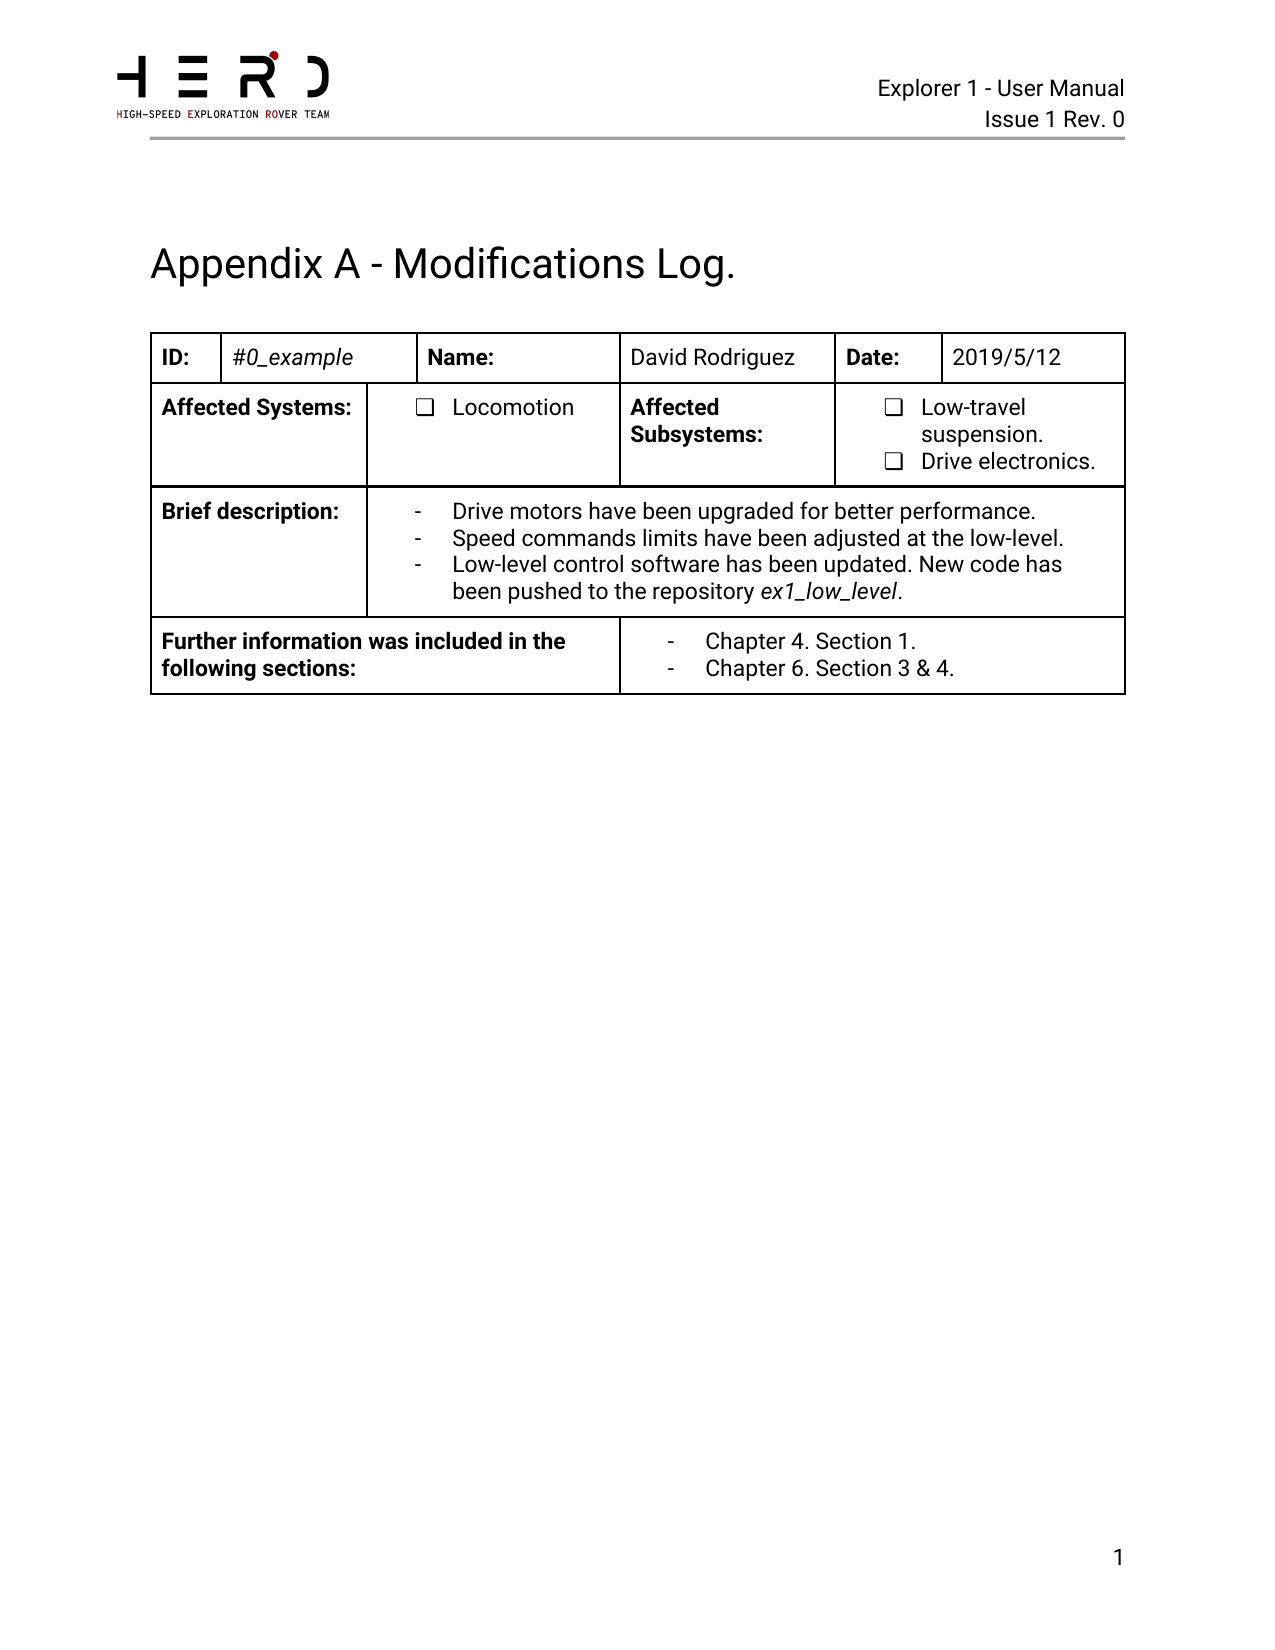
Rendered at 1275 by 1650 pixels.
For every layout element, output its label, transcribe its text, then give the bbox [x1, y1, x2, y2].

table_cell Drive motors have been upgraded for better performance. Speed commands limits have been adjusted at the low-level. Low-level control software has been updated. New code has been pushed to the repository ex1_low_level. [368, 488, 1124, 616]
table_cell Affected Subsystems: [621, 384, 834, 485]
table_cell Low-travel suspension. Drive electronics. [836, 384, 1124, 485]
table_header David Rodriguez [621, 334, 834, 382]
table_header Date: [836, 334, 941, 382]
table_header ID: [152, 334, 220, 382]
picture [117, 51, 329, 118]
subtitle Appendix A - Modifications Log. [150, 240, 1125, 289]
table_cell Brief description: [152, 488, 366, 616]
table_cell Locomotion [368, 384, 619, 485]
table_header #0_example [222, 334, 416, 382]
table_cell Further information was included in the following sections: [152, 618, 619, 692]
table_cell Chapter 4. Section 1. Chapter 6. Section 3 & 4. [621, 618, 1124, 692]
table_cell Affected Systems: [152, 384, 366, 485]
table_header 2019/5/12 [943, 334, 1124, 382]
table_header Name: [418, 334, 619, 382]
